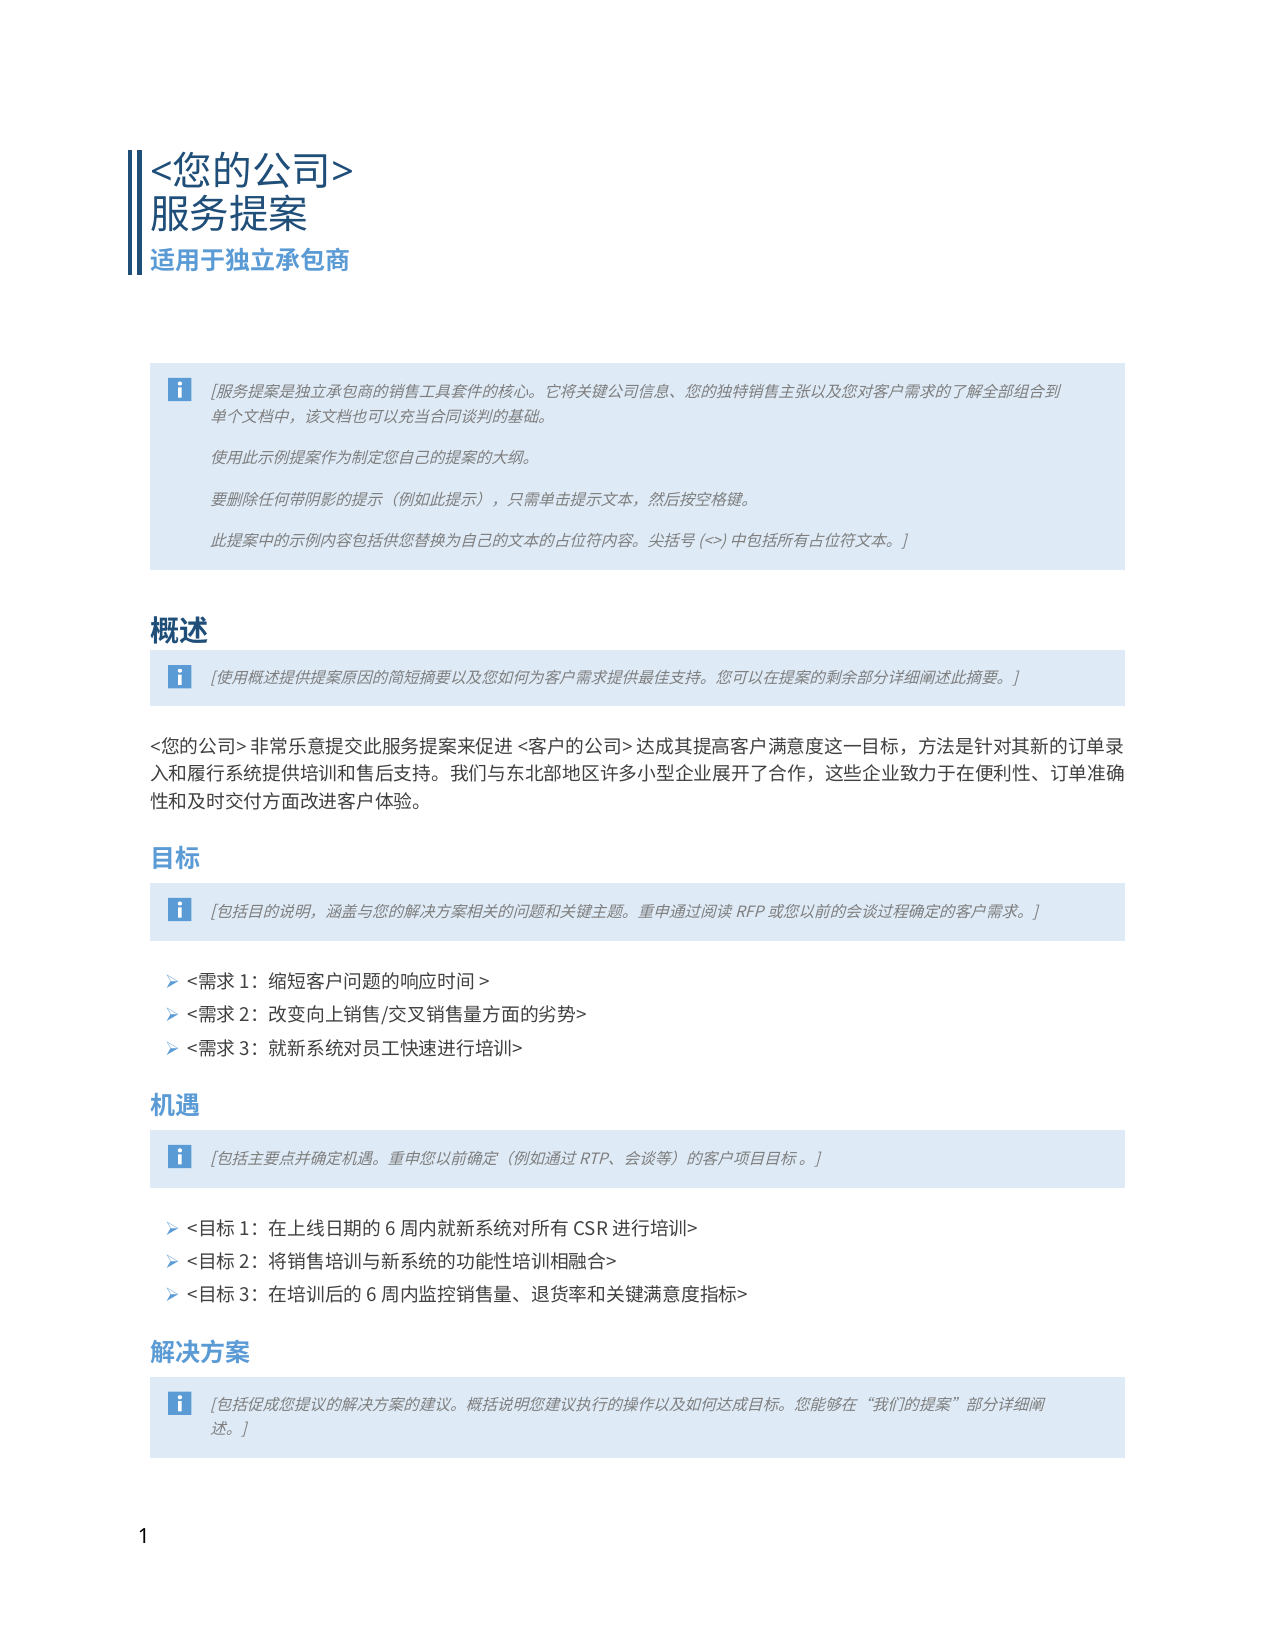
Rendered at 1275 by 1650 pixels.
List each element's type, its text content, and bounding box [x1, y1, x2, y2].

subtitle 概述 [150, 608, 1125, 650]
list <需求 3：就新系统对员工快速进行培训> [165, 1033, 1125, 1060]
list <需求 2：改变向上销售/交叉销售量方面的劣势> [165, 1000, 1125, 1027]
list <需求 1：缩短客户问题的响应时间 > [165, 966, 1125, 993]
list <目标 3：在培训后的 6 周内监控销售量、退货率和关键满意度指标> [165, 1280, 1125, 1307]
list <目标 1：在上线日期的 6 周内就新系统对所有 CSR 进行培训> [165, 1213, 1125, 1240]
text 非常乐意提交此服务提案来促进 达成其提高客户满意度这一目标，方法是针对其新的订单录入和履行系统提供培训和售后支持。我们与东北部地区许多小型企业展开了合作，这些企业致力于在便利性、订单准确性和及时交付方面改进客户体验。 [150, 732, 1125, 813]
subtitle 机遇 [150, 1085, 1125, 1122]
subtitle 适用于独立承包商 [142, 246, 1125, 275]
title 服务提案 [150, 150, 1125, 237]
list <目标 2：将销售培训与新系统的功能性培训相融合> [165, 1247, 1125, 1274]
subtitle 目标 [150, 838, 1125, 875]
subtitle 解决方案 [150, 1332, 1125, 1368]
